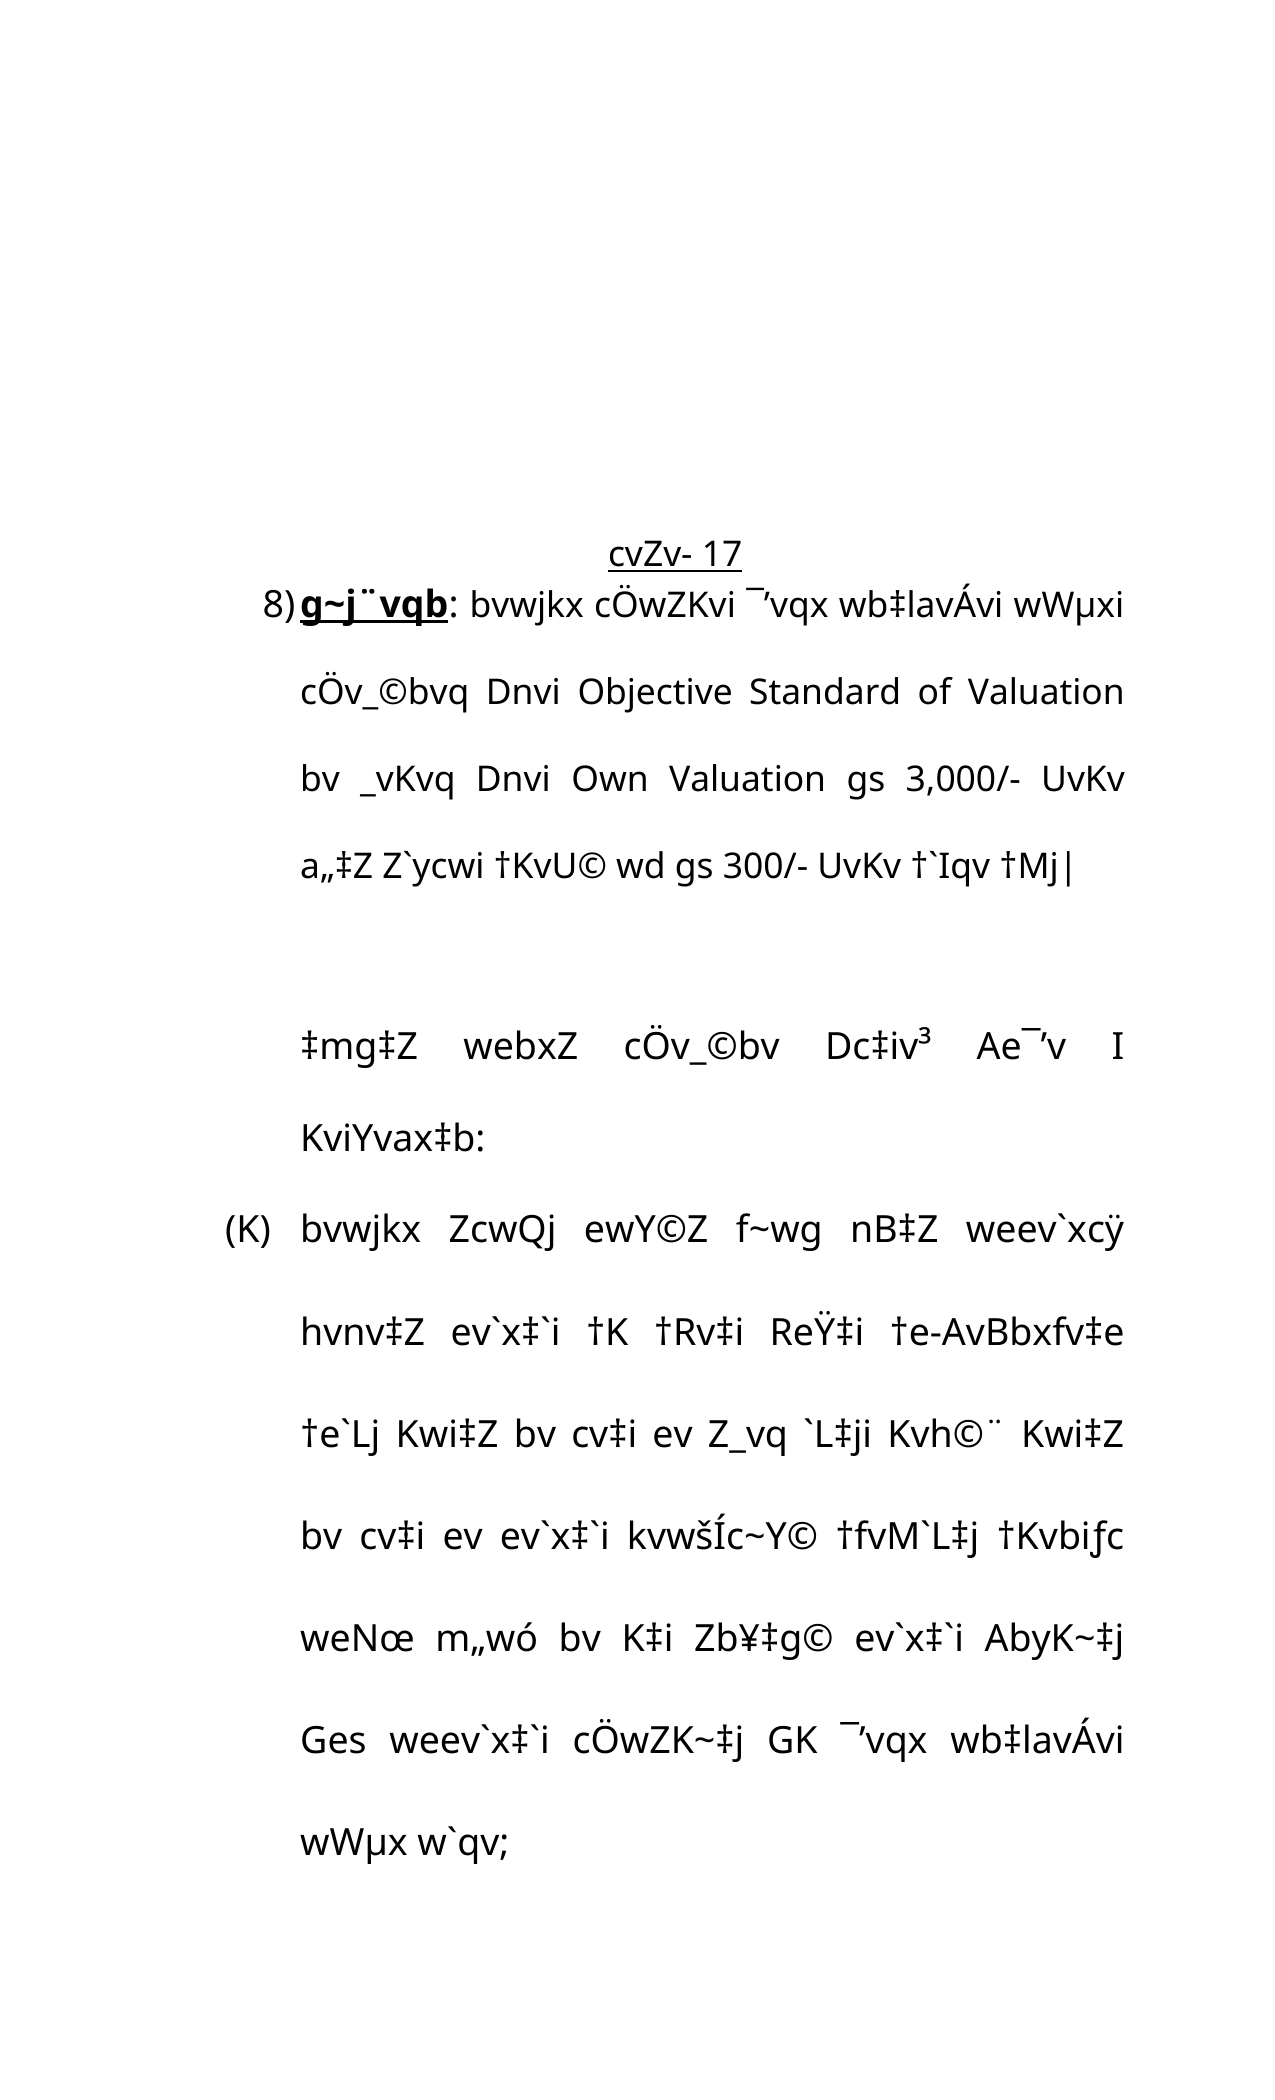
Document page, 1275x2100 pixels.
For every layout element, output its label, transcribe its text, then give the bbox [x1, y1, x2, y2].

text (K) bvwjkx ZcwQj ewY©Z f~wg nB‡Z weev`xcÿ hvnv‡Z ev`x‡`i †K †Rv‡i ReŸ‡i †e-AvBbxfv‡e †e`Lj Kwi‡Z bv cv‡i ev Z_vq `L‡ji Kvh©¨ Kwi‡Z bv cv‡i ev ev`x‡`i kvwšÍc~Y© †fvM`L‡j †Kvbiƒc weNœ m„wó bv K‡i Zb¥‡g© ev`x‡`i AbyK~‡j Ges weev`x‡`i cÖwZK~‡j GK ¯’vqx wb‡lavÁvi wWµx w`qv; [225, 1203, 1125, 1866]
list ‡mg‡Z webxZ cÖv_©bv Dc‡iv³ Ae¯’v I KviYvax‡b: [300, 1019, 1125, 1162]
list g~j¨vqb: bvwjkx cÖwZKvi ¯’vqx wb‡lavÁvi wWµxi cÖv_©bvq Dnvi Objective Standard of Valuation bv _vKvq Dnvi Own Valuation gs 3,000/- UvKv a„‡Z Z`ycwi †KvU© wd gs 300/- UvKv †`Iqv †Mj| [262, 577, 1125, 888]
